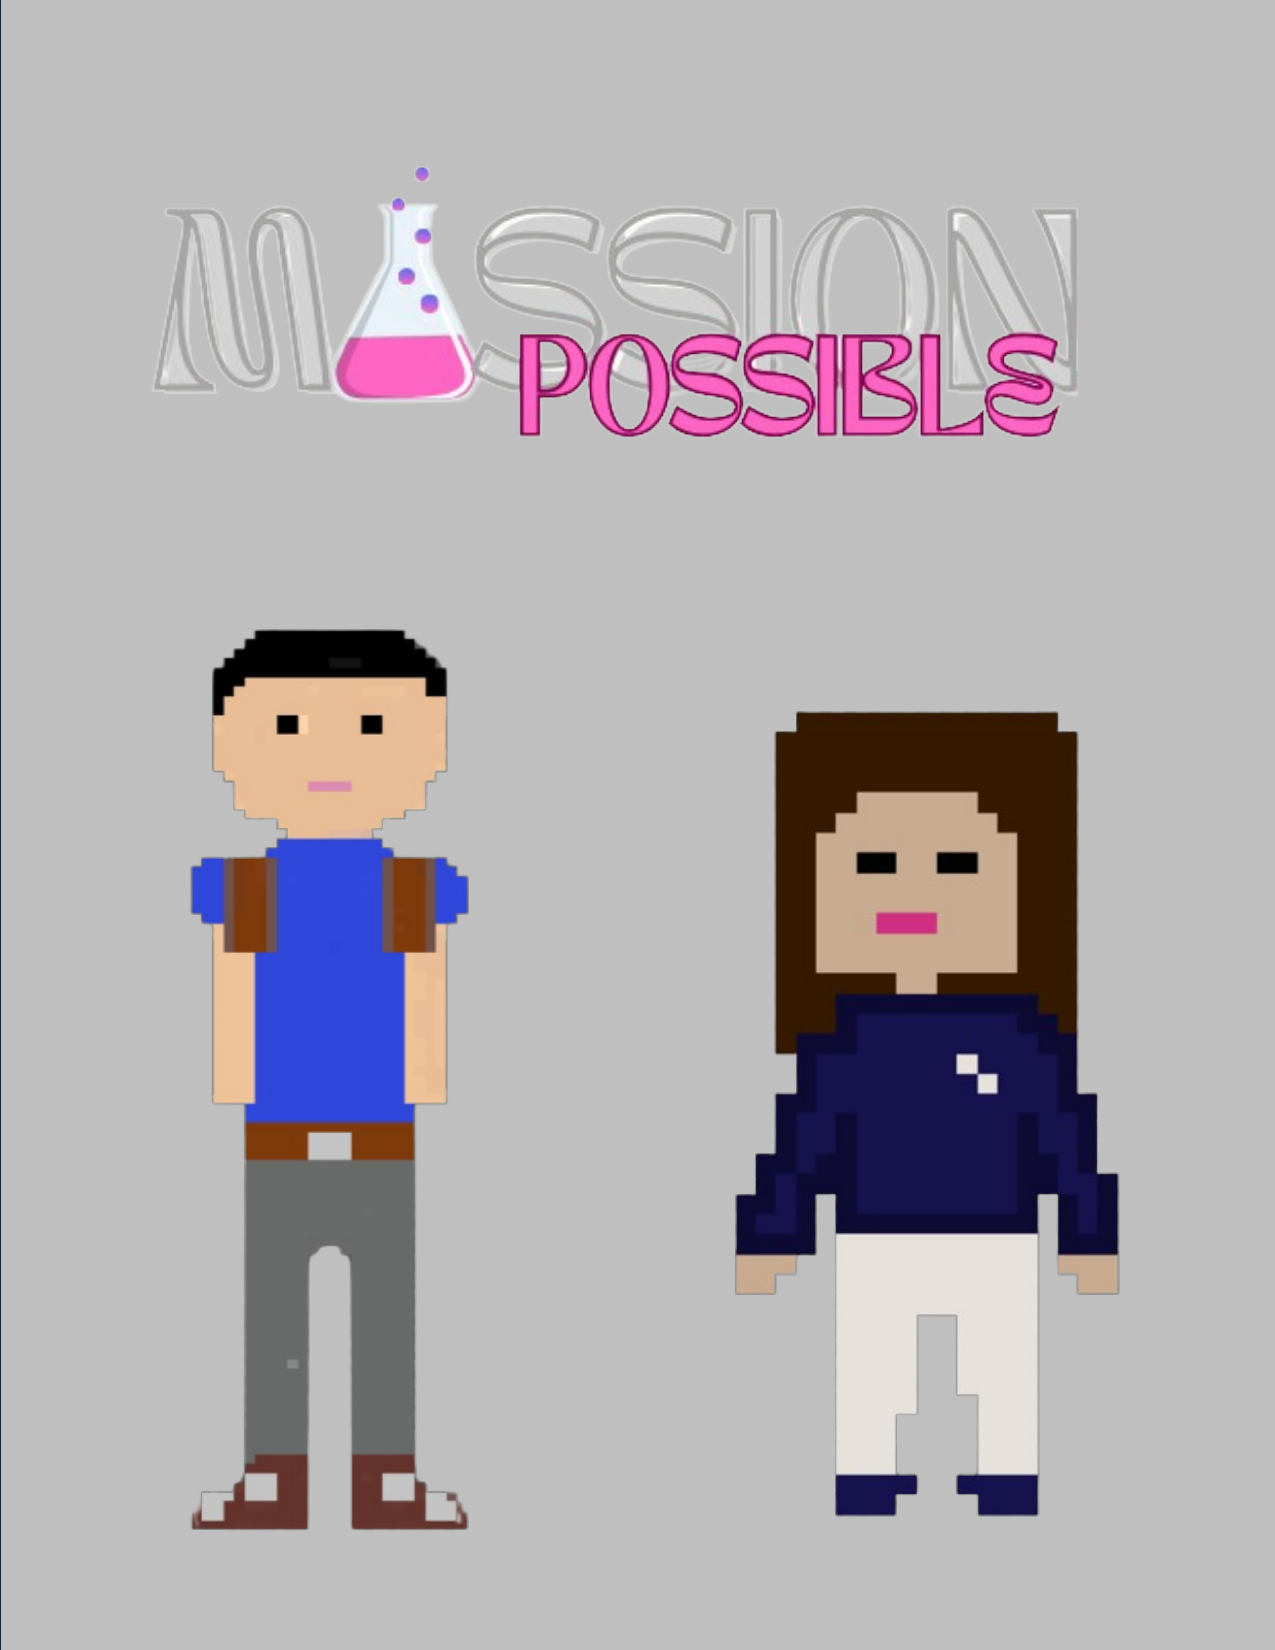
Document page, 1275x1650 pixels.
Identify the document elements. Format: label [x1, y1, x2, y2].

picture [604, 635, 1275, 1543]
picture [150, 593, 519, 1552]
picture [146, 158, 1077, 444]
